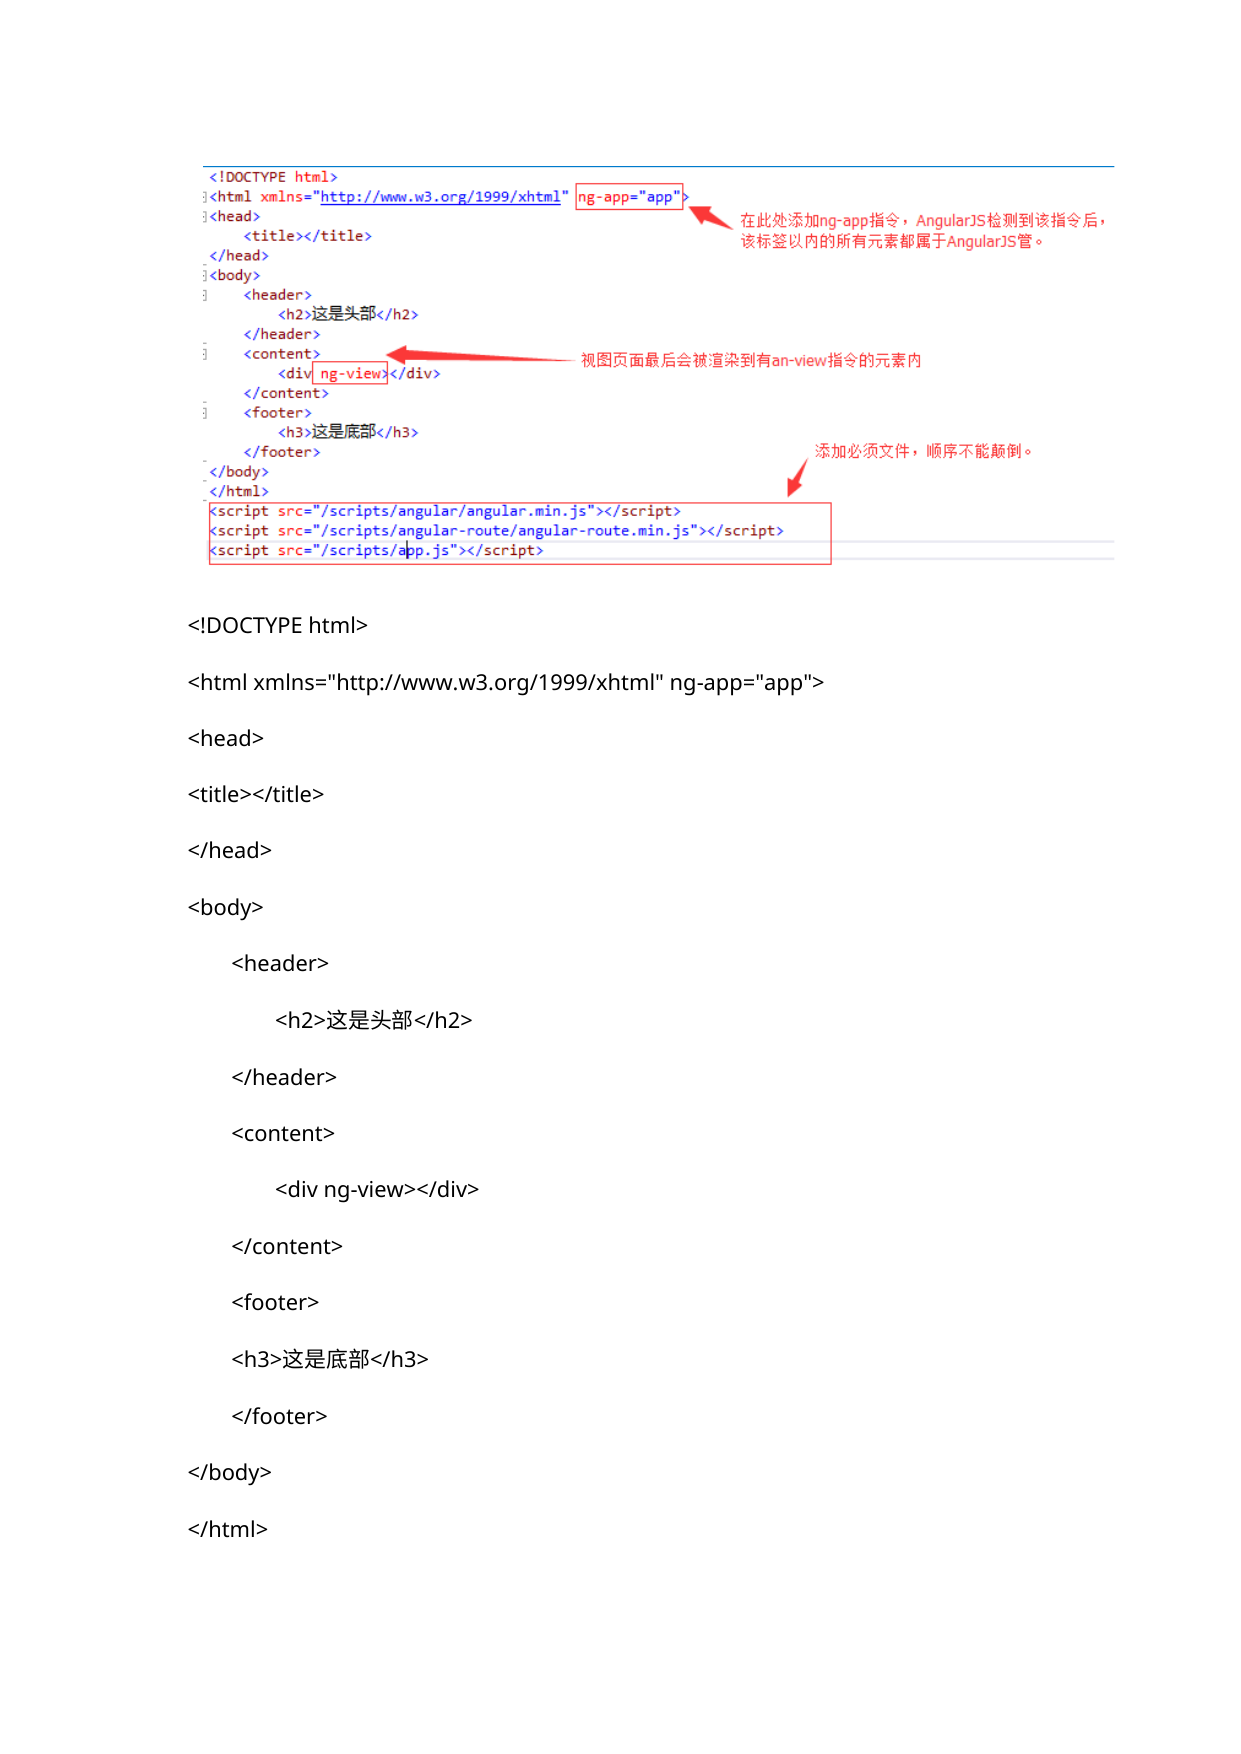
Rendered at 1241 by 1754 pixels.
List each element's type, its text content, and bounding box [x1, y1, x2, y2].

text </head> [187, 834, 1037, 866]
text </header> [187, 1061, 1037, 1093]
text <head> [187, 721, 1037, 754]
text <title></title> [187, 778, 1037, 810]
text <!DOCTYPE html> [187, 609, 1037, 641]
text <div ng-view></div> [231, 1173, 1037, 1206]
text </body> [187, 1456, 1037, 1488]
text <h3>这是底部</h3> [187, 1342, 1037, 1374]
text <body> [187, 890, 1037, 923]
text <footer> [187, 1286, 1037, 1318]
text </footer> [187, 1400, 1037, 1432]
picture [203, 166, 1115, 581]
text <header> [187, 946, 1037, 979]
text <content> [187, 1117, 1037, 1149]
text <h2>这是头部</h2> [231, 1003, 1037, 1035]
text <html xmlns="http://www.w3.org/1999/xhtml" ng-app="app"> [187, 665, 1037, 698]
text </content> [187, 1229, 1037, 1262]
text </html> [187, 1512, 1037, 1545]
